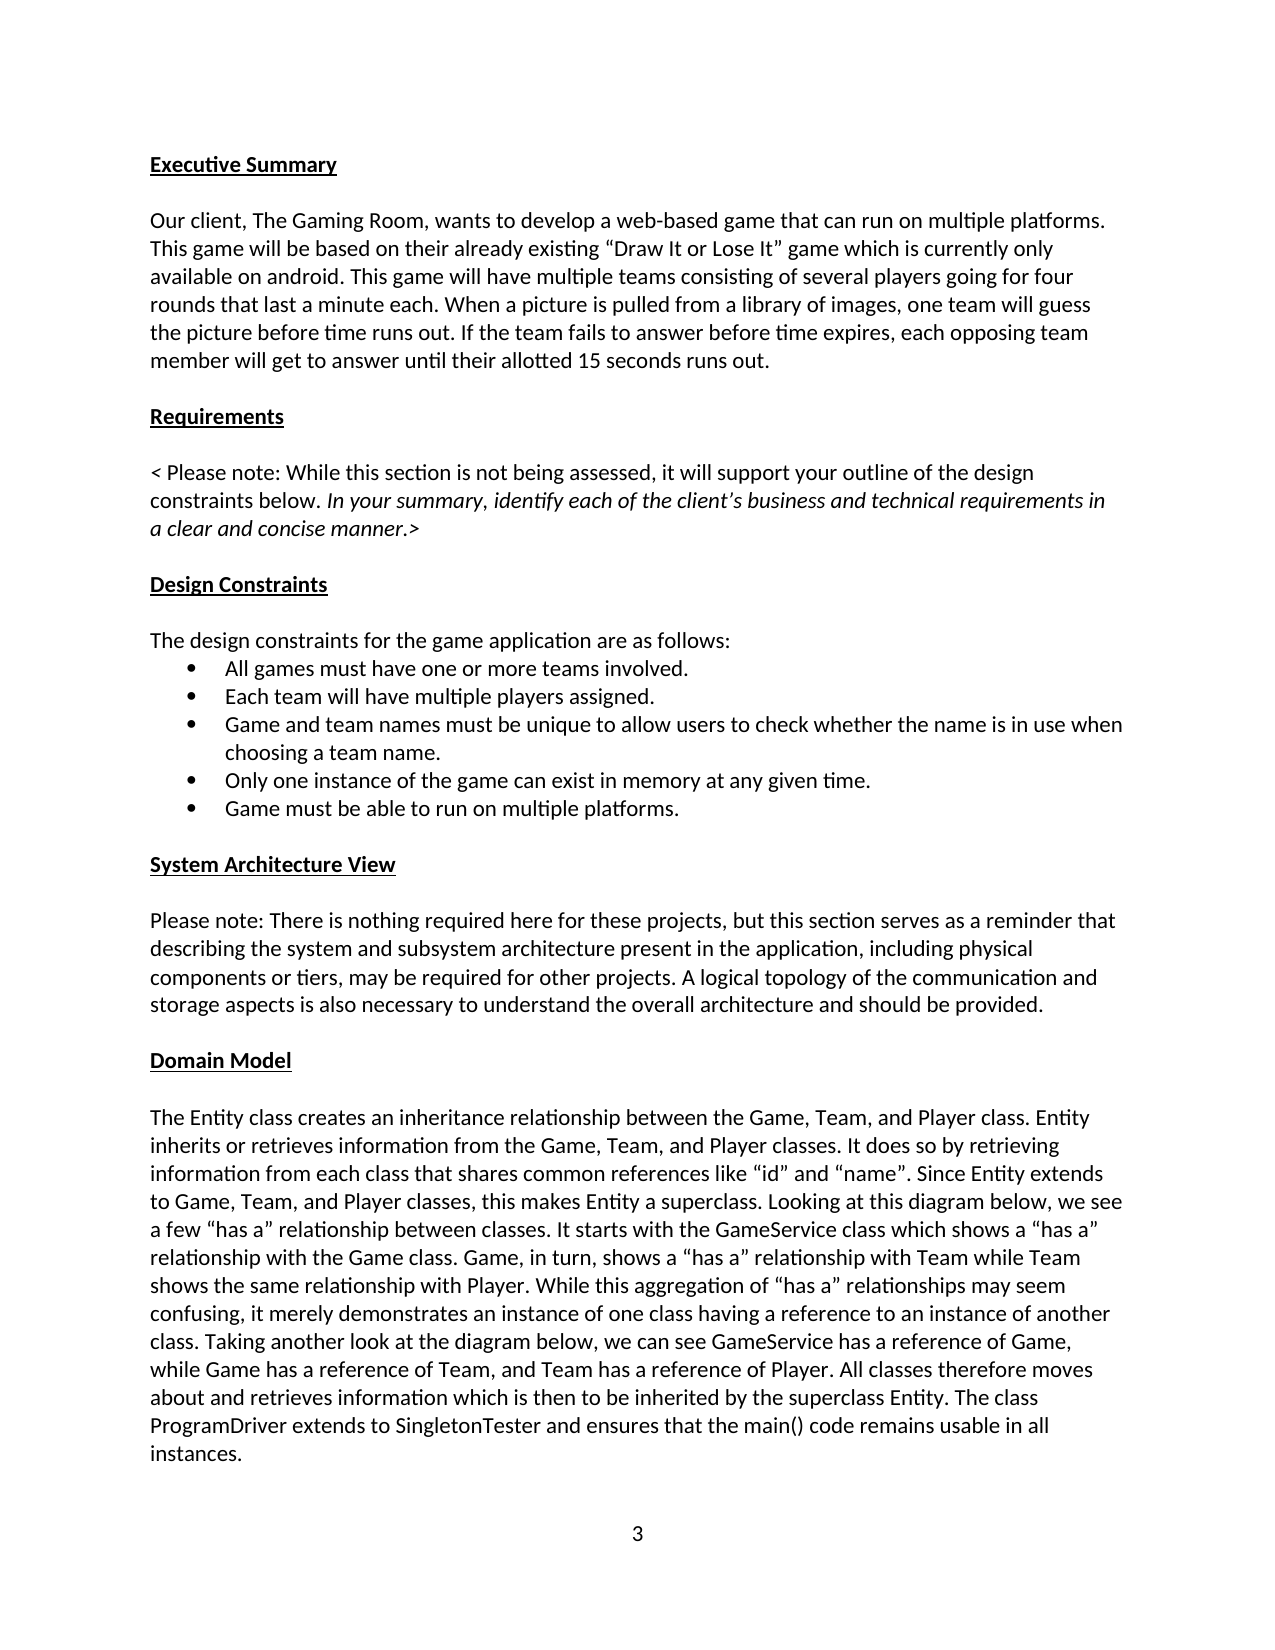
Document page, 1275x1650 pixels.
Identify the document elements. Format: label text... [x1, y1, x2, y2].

text < Please note: While this section is not being assessed, it will support your outline of the design constraints below. In your summary, identify each of the client’s business and technical requirements in a clear and concise manner.> [150, 458, 1125, 542]
text The design constraints for the game application are as follows: [150, 626, 1125, 654]
list Each team will have multiple players assigned. [187, 682, 1125, 710]
list Only one instance of the game can exist in memory at any given time. [187, 766, 1125, 794]
text Our client, The Gaming Room, wants to develop a web-based game that can run on multiple platforms. This game will be based on their already existing “Draw It or Lose It” game which is currently only available on android. This game will have multiple teams consisting of several players going for four rounds that last a minute each. When a picture is pulled from a library of images, one team will guess the picture before time runs out. If the team fails to answer before time expires, each opposing team member will get to answer until their allotted 15 seconds runs out. [150, 206, 1125, 374]
subtitle Executive Summary [150, 150, 1125, 178]
text Please note: There is nothing required here for these projects, but this section serves as a reminder that describing the system and subsystem architecture present in the application, including physical components or tiers, may be required for other projects. A logical topology of the communication and storage aspects is also necessary to understand the overall architecture and should be provided. [150, 907, 1125, 1019]
list Game and team names must be unique to allow users to check whether the name is in use when choosing a team name. [187, 710, 1125, 766]
list All games must have one or more teams involved. [187, 654, 1125, 682]
list Game must be able to run on multiple platforms. [187, 794, 1125, 822]
subtitle System Architecture View [150, 851, 1125, 878]
text The Entity class creates an inheritance relationship between the Game, Team, and Player class. Entity inherits or retrieves information from the Game, Team, and Player classes. It does so by retrieving information from each class that shares common references like “id” and “name”. Since Entity extends to Game, Team, and Player classes, this makes Entity a superclass. Looking at this diagram below, we see a few “has a” relationship between classes. It starts with the GameService class which shows a “has a” relationship with the Game class. Game, in turn, shows a “has a” relationship with Team while Team shows the same relationship with Player. While this aggregation of “has a” relationships may seem confusing, it merely demonstrates an instance of one class having a reference to an instance of another class. Taking another look at the diagram below, we can see GameService has a reference of Game, while Game has a reference of Team, and Team has a reference of Player. All classes therefore moves about and retrieves information which is then to be inherited by the superclass Entity. The class ProgramDriver extends to SingletonTester and ensures that the main() code remains usable in all instances. [150, 1103, 1125, 1467]
subtitle Domain Model [150, 1047, 1125, 1075]
subtitle Requirements [150, 402, 1125, 430]
subtitle Design Constraints [150, 570, 1125, 598]
